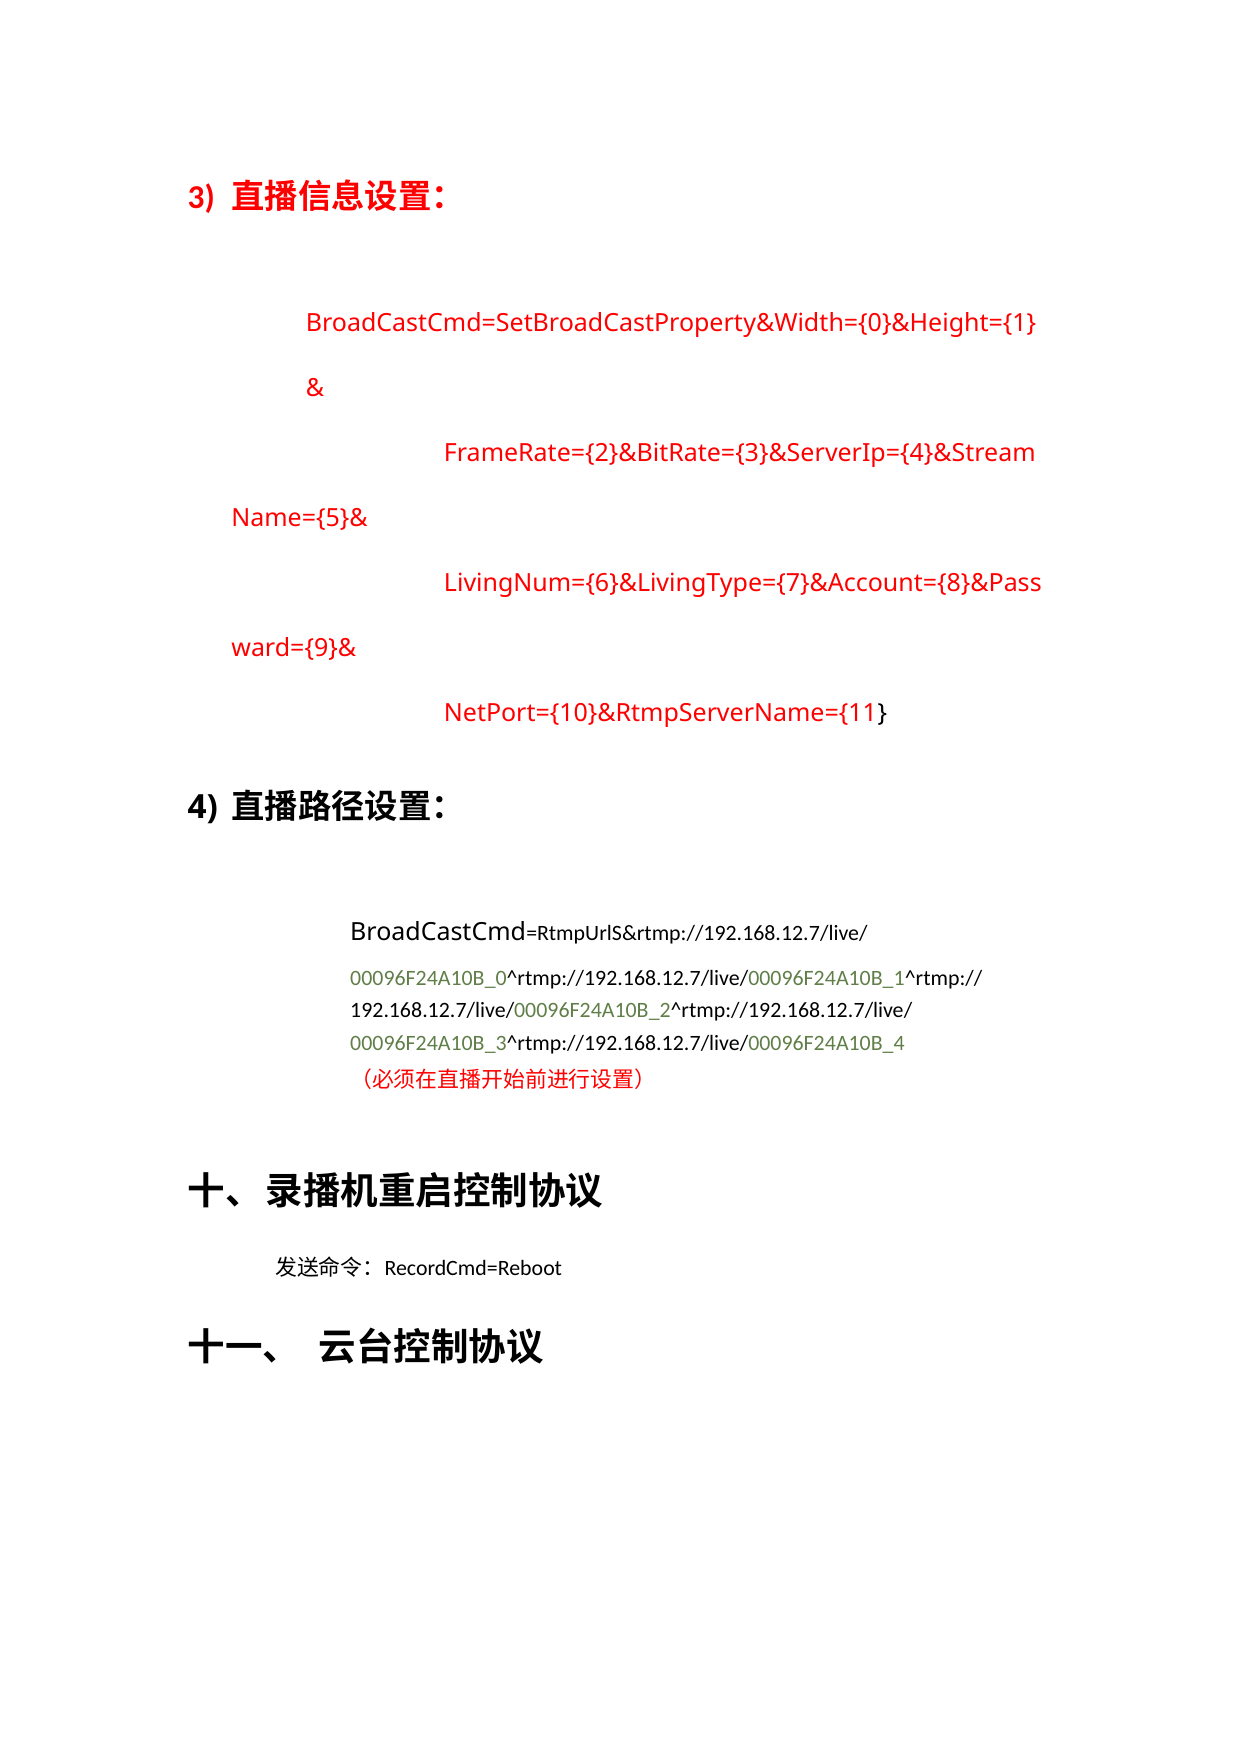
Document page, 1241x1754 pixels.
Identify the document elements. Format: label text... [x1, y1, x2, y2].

text 发送命令：RecordCmd=Reboot [275, 1249, 1053, 1282]
subtitle 云台控制协议 [187, 1311, 1053, 1376]
list （必须在直播开始前进行设置） [350, 1061, 1053, 1094]
text NetPort={10}&RtmpServerName={11} [231, 679, 1053, 744]
subtitle 录播机重启控制协议 [187, 1155, 1053, 1220]
subtitle 直播信息设置： [187, 162, 1053, 227]
text LivingNum={6}&LivingType={7}&Account={8}&Passward={9}& [231, 549, 1053, 679]
text BroadCastCmd=SetBroadCastProperty&Width={0}&Height={1}& [306, 289, 1053, 419]
list BroadCastCmd=RtmpUrlS&rtmp://192.168.12.7/live/00096F24A10B_0^rtmp://192.168.12.7/live/00096F24A10B_1^rtmp://192.168.12.7/live/00096F24A10B_2^rtmp://192.168.12.7/live/00096F24A10B_3^rtmp://192.168.12.7/live/00096F24A10B_4 [350, 899, 1053, 1061]
subtitle 直播路径设置： [187, 771, 1053, 836]
text FrameRate={2}&BitRate={3}&ServerIp={4}&StreamName={5}& [231, 419, 1053, 549]
